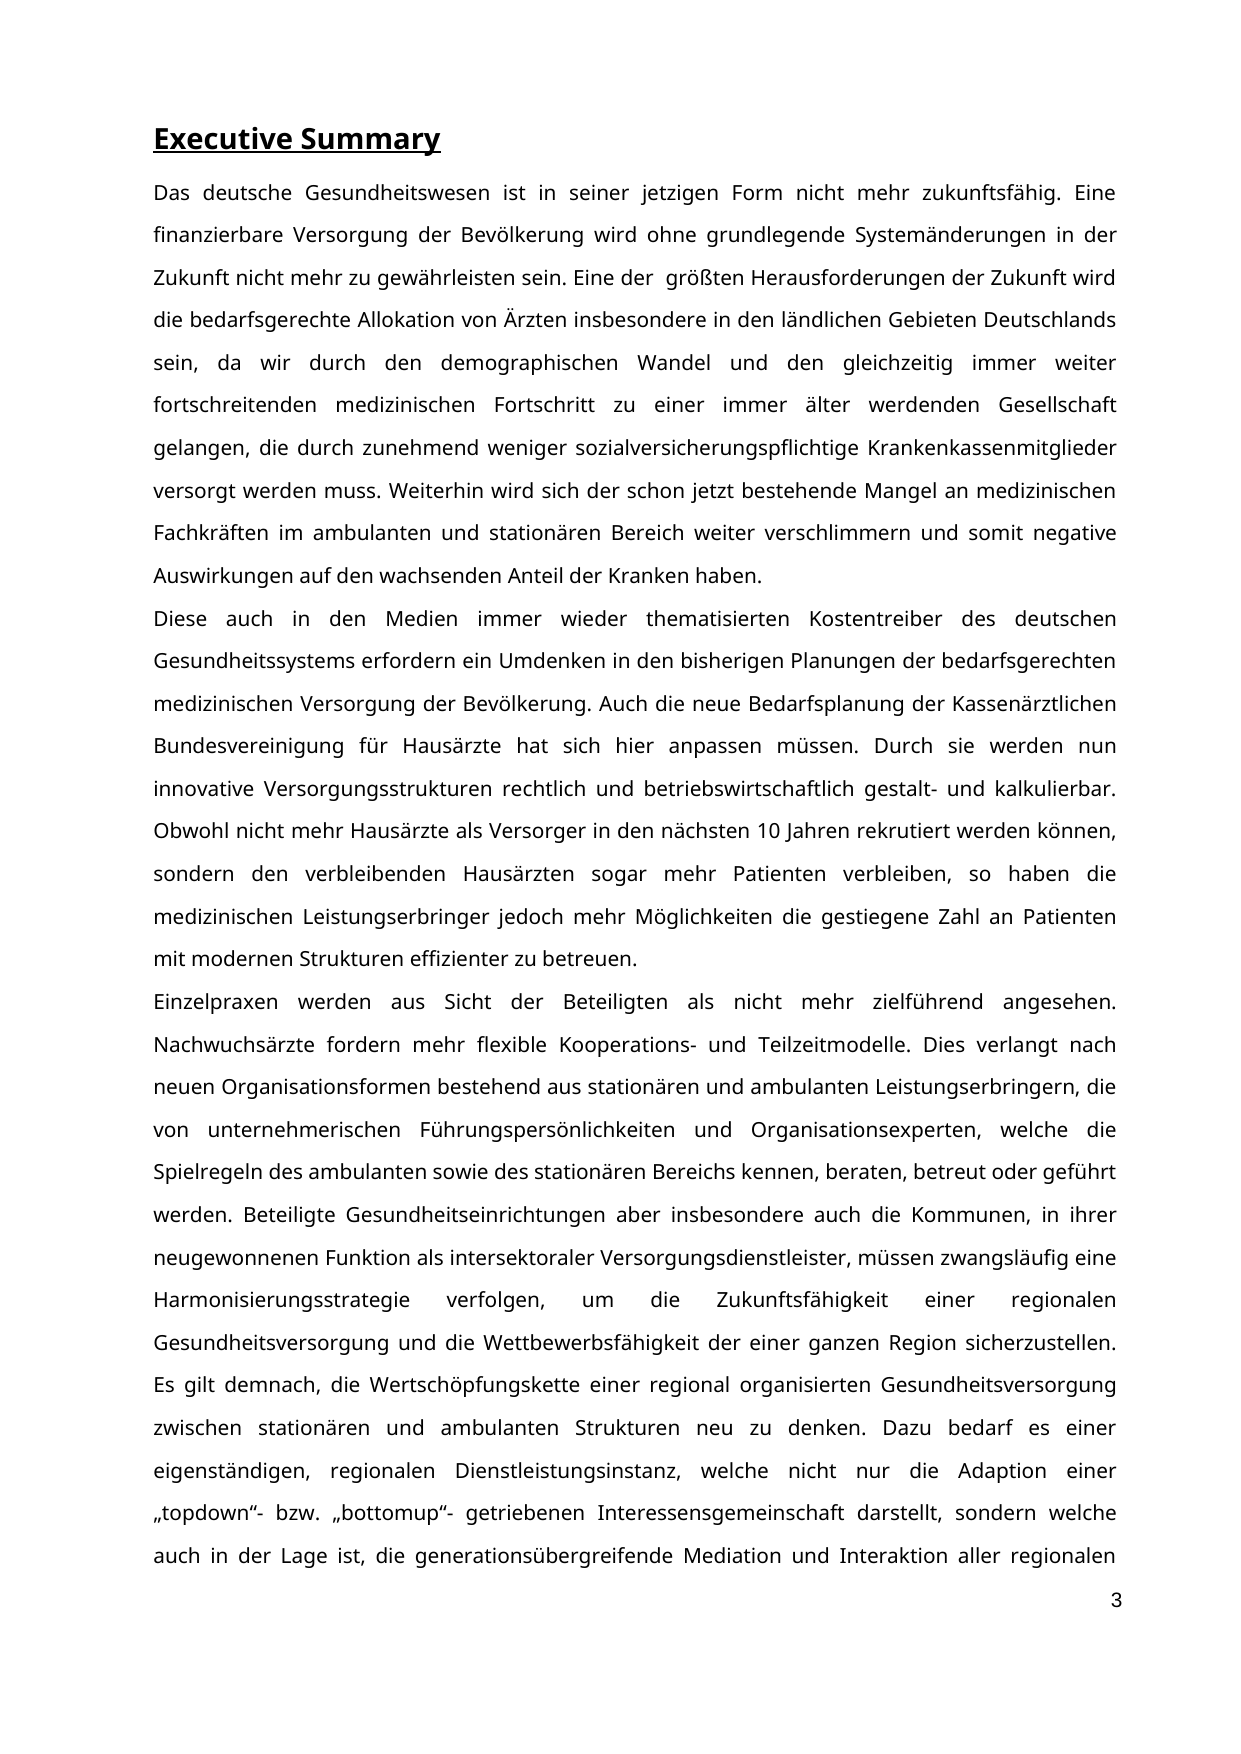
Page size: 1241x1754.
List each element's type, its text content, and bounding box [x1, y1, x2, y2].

subtitle Executive Summary [153, 118, 1122, 158]
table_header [153, 178, 1118, 1569]
